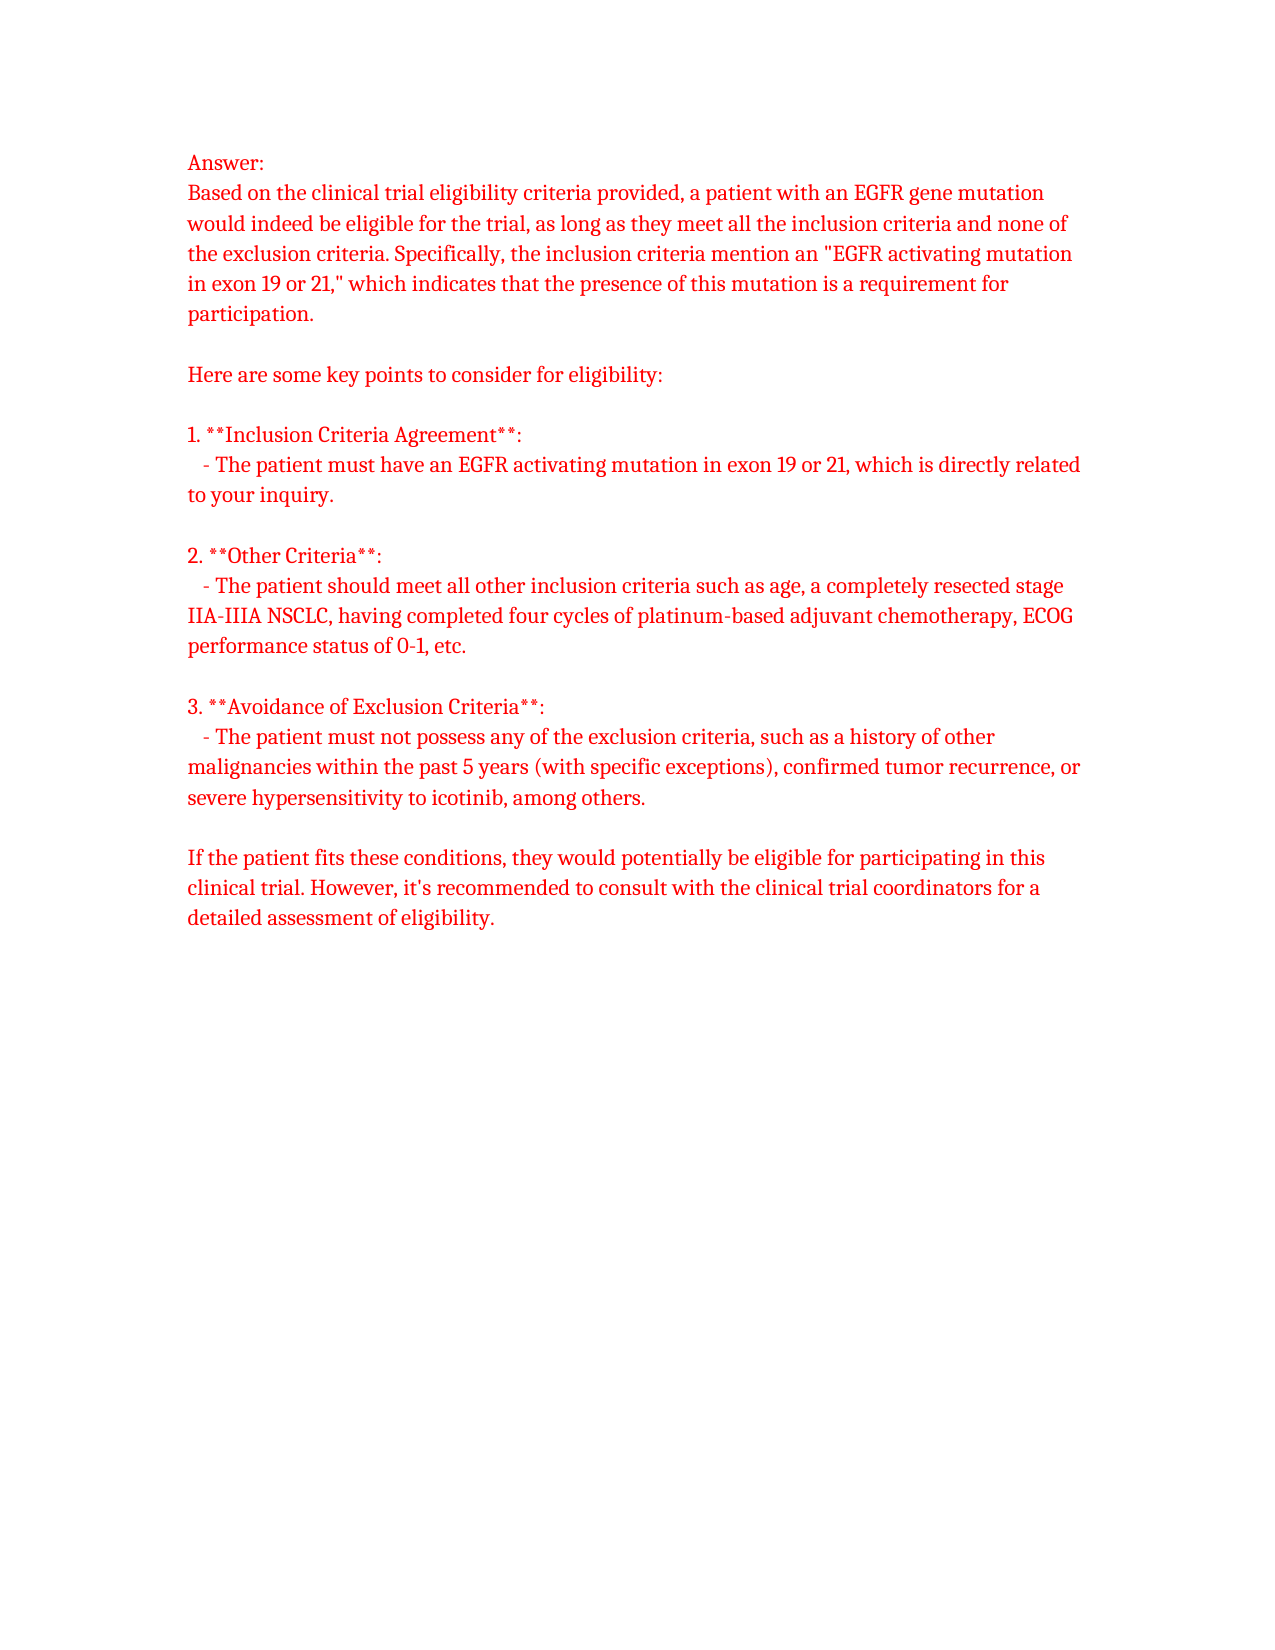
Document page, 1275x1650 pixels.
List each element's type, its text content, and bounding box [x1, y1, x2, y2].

text Answer: Based on the clinical trial eligibility criteria provided, a patient with an EGFR gene mutation would indeed be eligible for the trial, as long as they meet all the inclusion criteria and none of the exclusion criteria. Specifically, the inclusion criteria mention an "EGFR activating mutation in exon 19 or 21," which indicates that the presence of this mutation is a requirement for participation. Here are some key points to consider for eligibility: 1. **Inclusion Criteria Agreement**: - The patient must have an EGFR activating mutation in exon 19 or 21, which is directly related to your inquiry. 2. **Other Criteria**: - The patient should meet all other inclusion criteria such as age, a completely resected stage IIA-IIIA NSCLC, having completed four cycles of platinum-based adjuvant chemotherapy, ECOG performance status of 0-1, etc. 3. **Avoidance of Exclusion Criteria**: - The patient must not possess any of the exclusion criteria, such as a history of other malignancies within the past 5 years (with specific exceptions), confirmed tumor recurrence, or severe hypersensitivity to icotinib, among others. If the patient fits these conditions, they would potentially be eligible for participating in this clinical trial. However, it's recommended to consult with the clinical trial coordinators for a detailed assessment of eligibility. [187, 150, 1087, 932]
